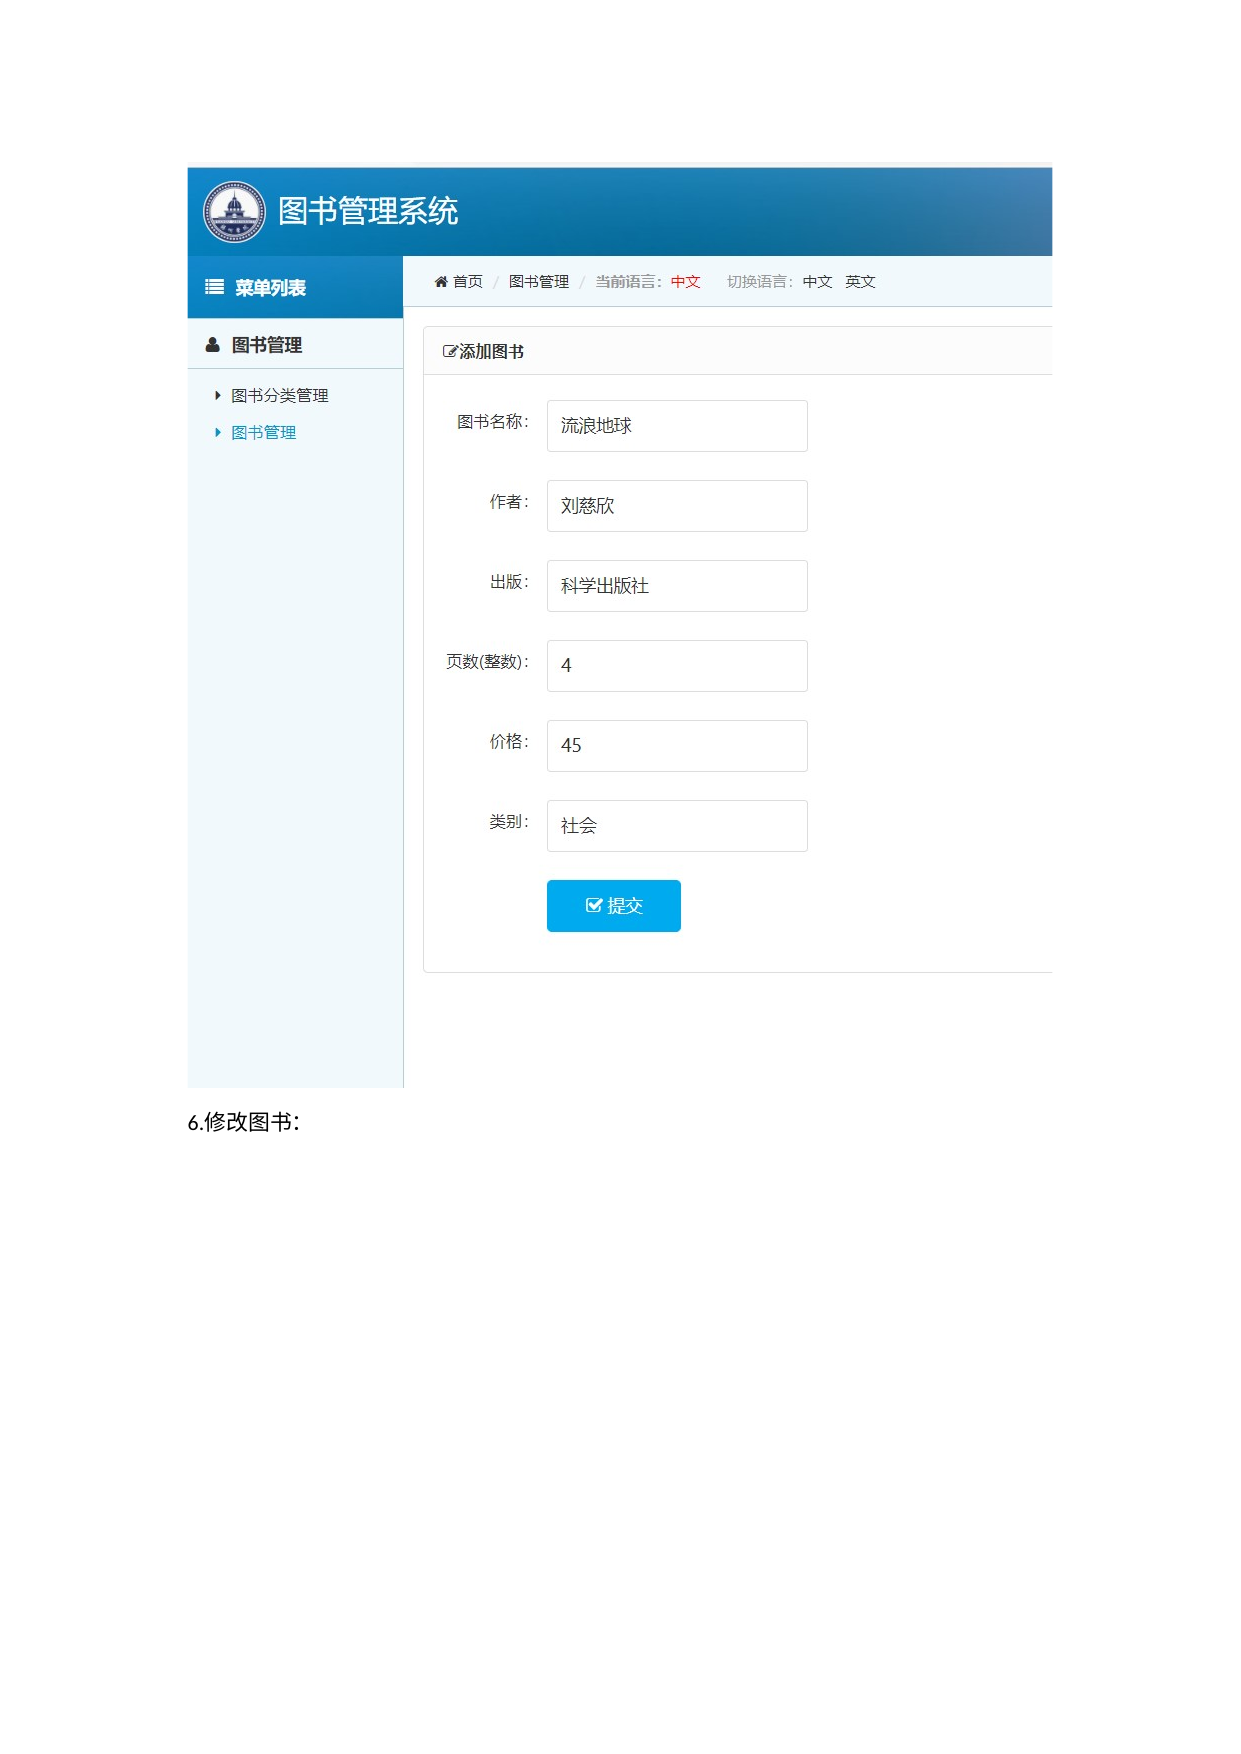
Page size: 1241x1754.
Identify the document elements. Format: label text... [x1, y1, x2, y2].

list 6.修改图书： [187, 1104, 1053, 1137]
picture [187, 162, 1053, 1088]
